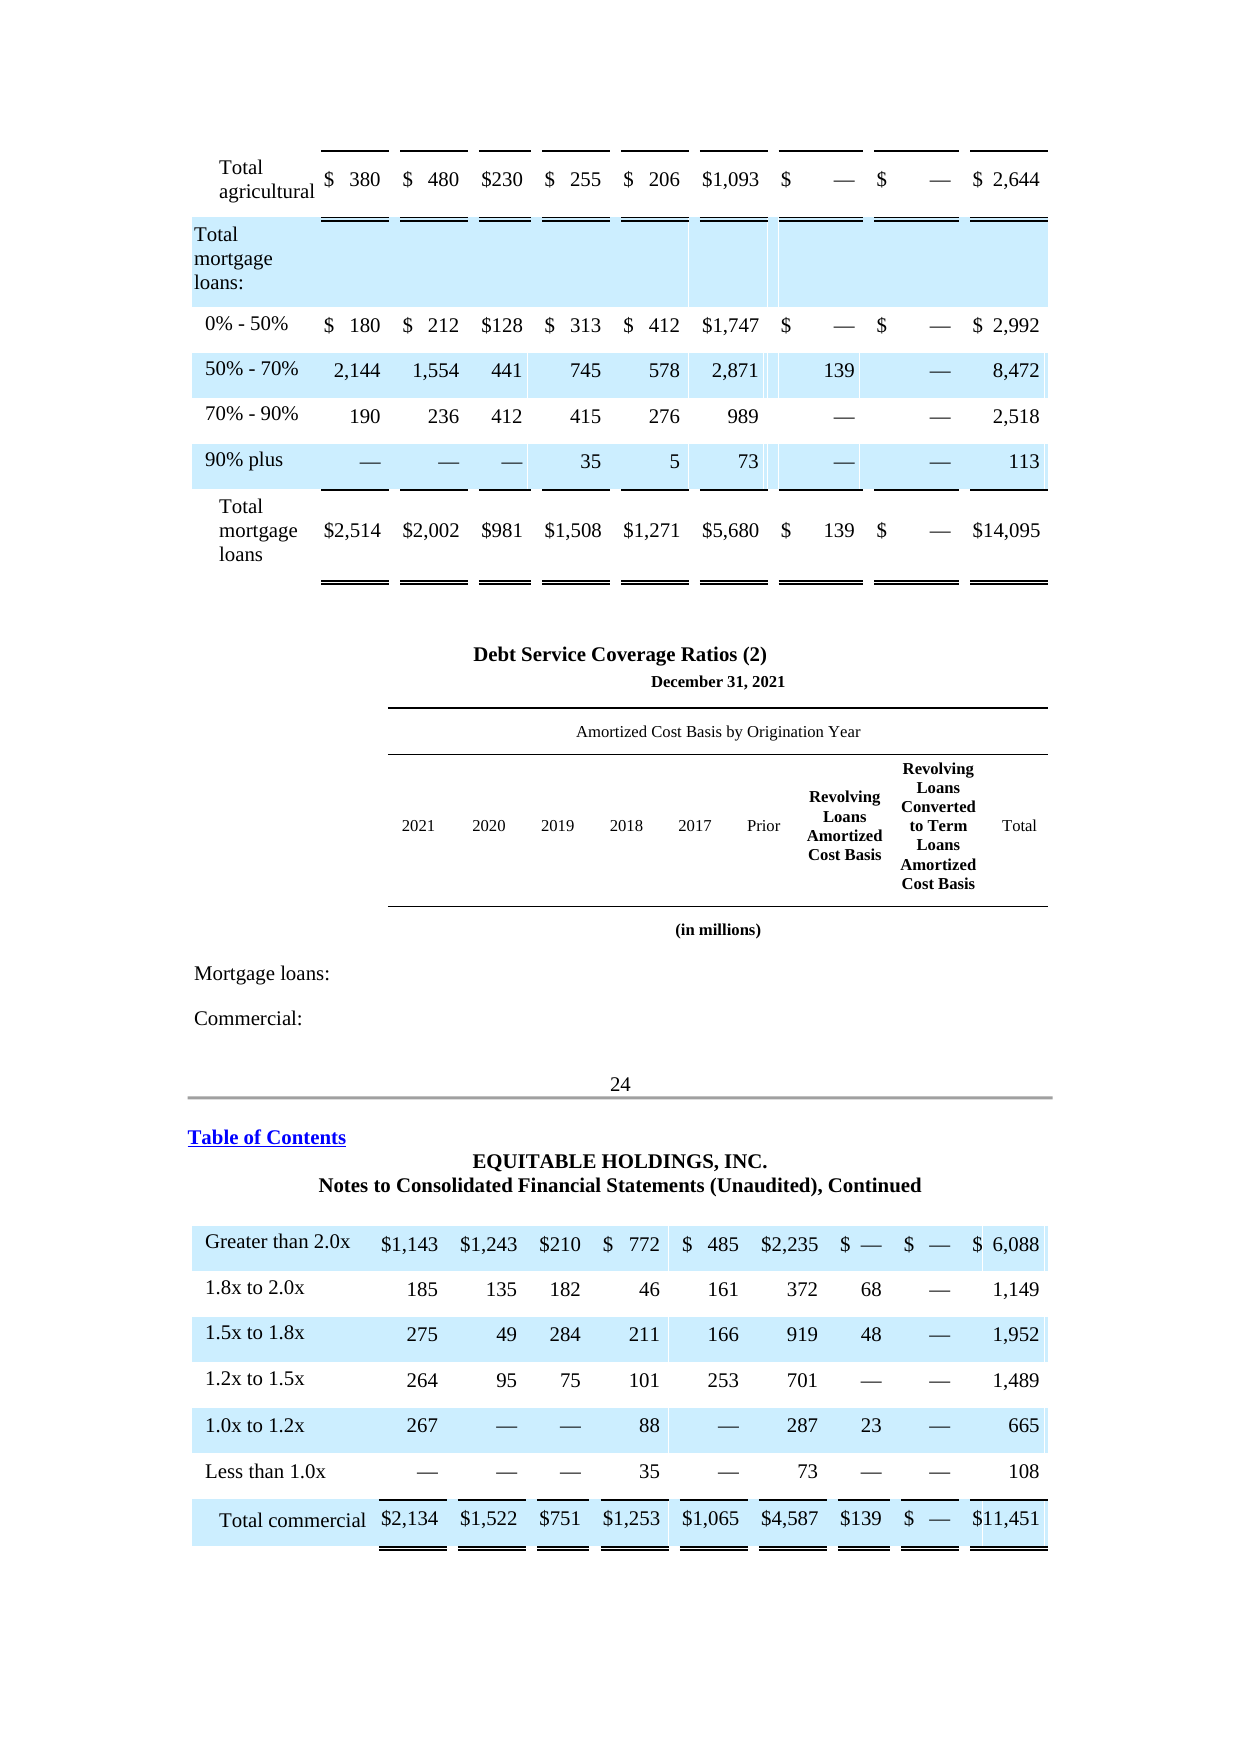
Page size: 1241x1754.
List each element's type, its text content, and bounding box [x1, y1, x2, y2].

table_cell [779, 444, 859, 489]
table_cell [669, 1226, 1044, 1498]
text Debt Service Coverage Ratios (2) [187, 642, 1053, 666]
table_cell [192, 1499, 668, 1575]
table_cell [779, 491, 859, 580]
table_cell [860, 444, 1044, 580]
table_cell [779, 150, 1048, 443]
text Notes to Consolidated Financial Statements (Unaudited), Continued [187, 1173, 1053, 1197]
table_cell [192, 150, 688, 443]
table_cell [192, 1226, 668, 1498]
text EQUITABLE HOLDINGS, INC. [187, 1149, 1053, 1173]
text 24 [187, 1072, 1053, 1096]
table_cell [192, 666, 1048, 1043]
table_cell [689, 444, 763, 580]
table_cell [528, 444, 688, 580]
text Table of Contents [187, 1125, 1053, 1149]
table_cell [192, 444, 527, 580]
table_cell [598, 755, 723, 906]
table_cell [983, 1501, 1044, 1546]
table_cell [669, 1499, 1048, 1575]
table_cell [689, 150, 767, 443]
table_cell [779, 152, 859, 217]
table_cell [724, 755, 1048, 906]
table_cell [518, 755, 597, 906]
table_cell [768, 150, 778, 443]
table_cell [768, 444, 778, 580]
